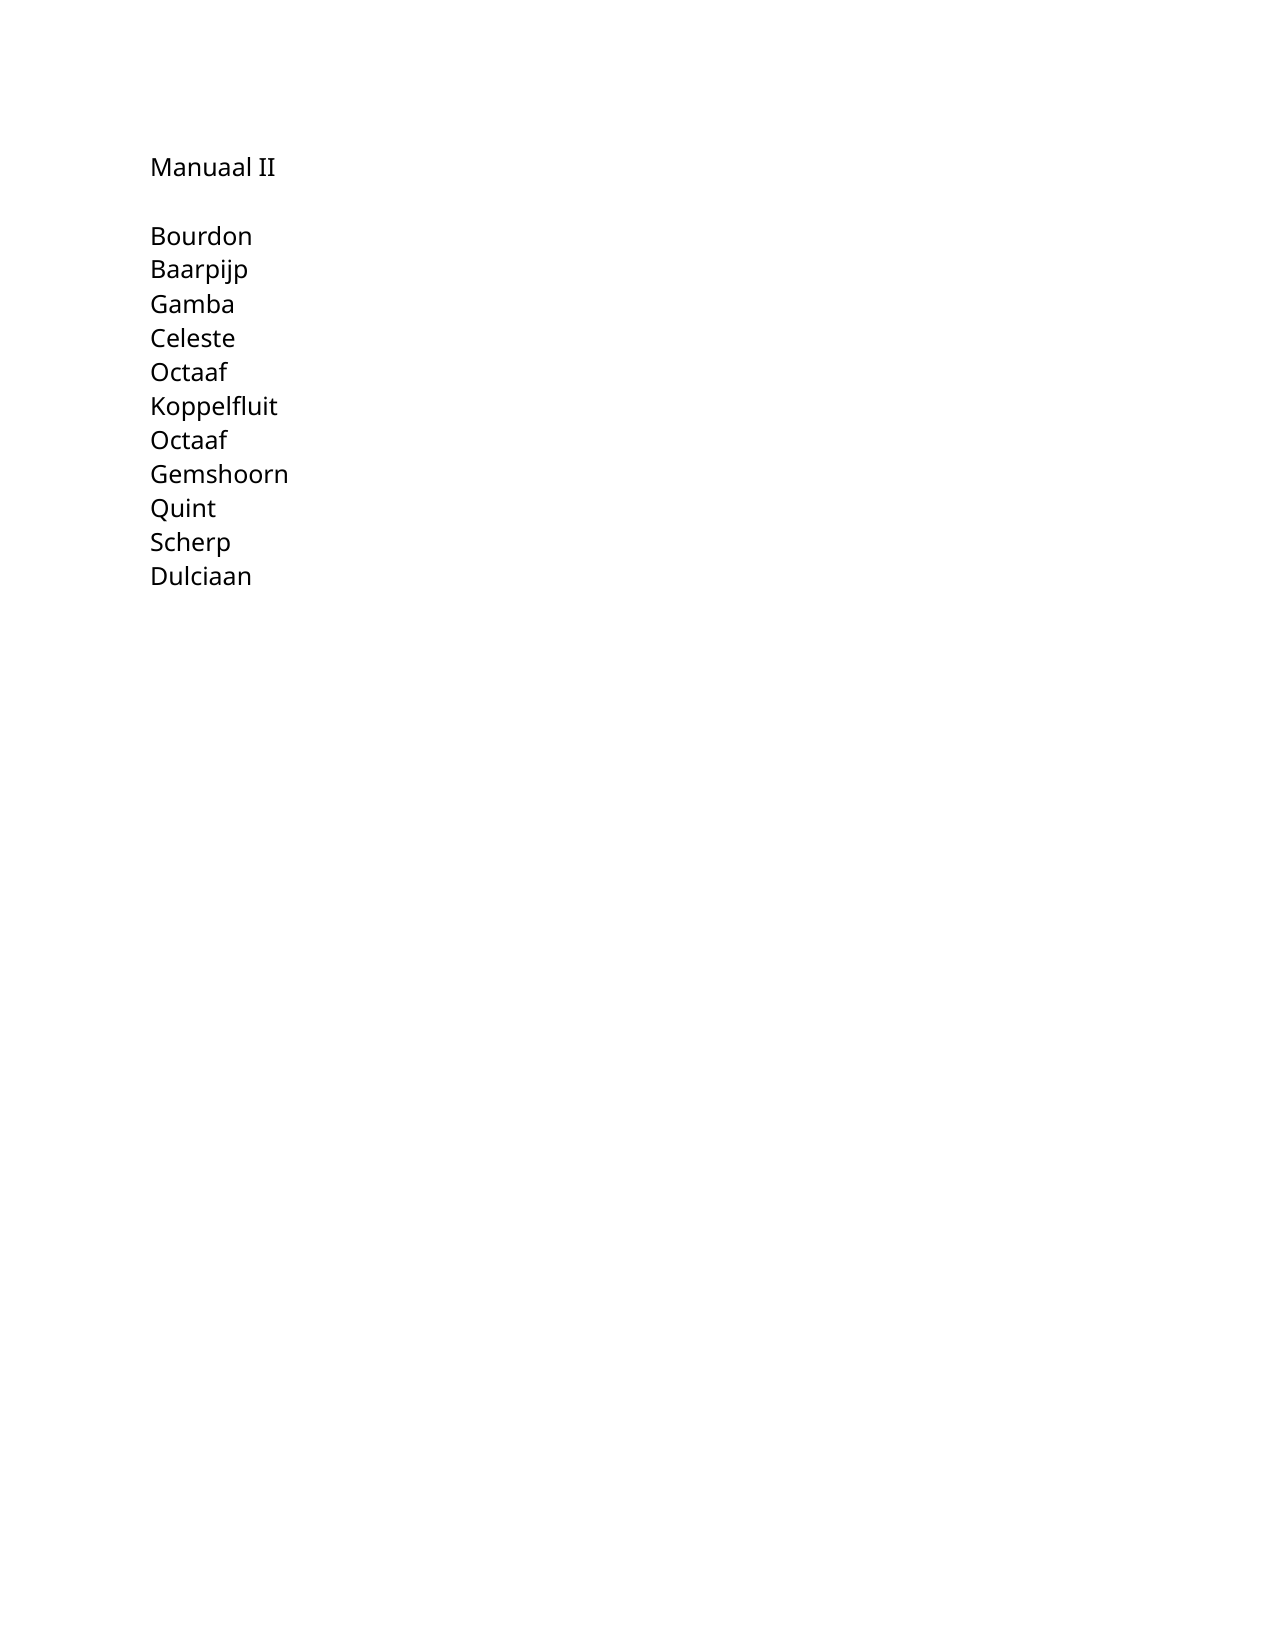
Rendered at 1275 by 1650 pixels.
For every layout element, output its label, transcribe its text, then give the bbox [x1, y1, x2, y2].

text Celeste [150, 320, 1125, 354]
text Scherp [150, 525, 1125, 559]
text Octaaf [150, 354, 1125, 388]
text Bourdon [150, 218, 1125, 252]
text Koppelfluit [150, 388, 1125, 422]
text Baarpijp [150, 252, 1125, 286]
text Manuaal II [150, 150, 1125, 184]
text Gamba [150, 286, 1125, 320]
text Dulciaan [150, 559, 1125, 593]
text Octaaf [150, 422, 1125, 457]
text Gemshoorn [150, 457, 1125, 491]
text Quint [150, 491, 1125, 525]
